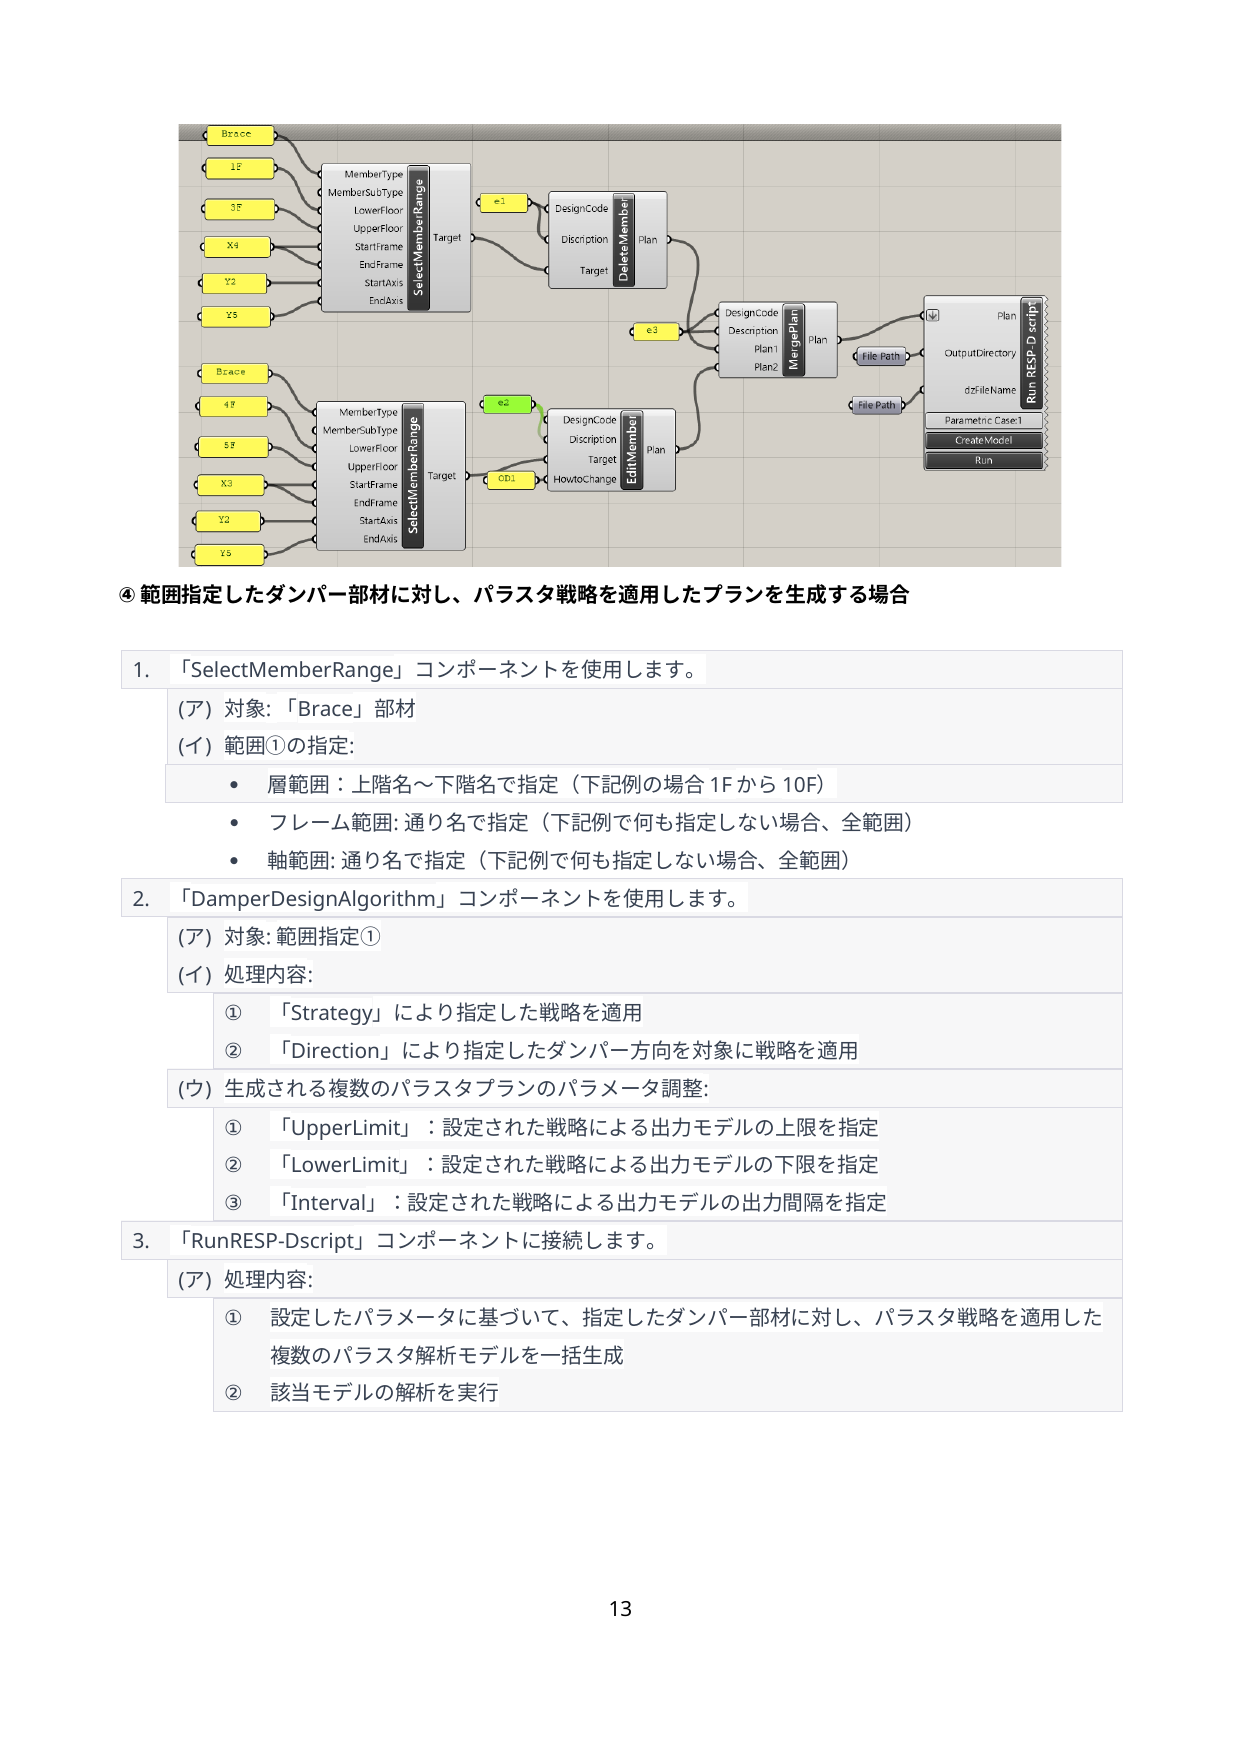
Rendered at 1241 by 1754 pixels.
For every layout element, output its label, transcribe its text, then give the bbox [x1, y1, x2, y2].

list 対象: 「Brace」部材 [168, 689, 1122, 726]
list 設定したパラメータに基づいて、指定したダンパー部材に対し、パラスタ戦略を適用した複数のパラスタ解析モデルを一括生成 [214, 1299, 1122, 1373]
text ④範囲指定したダンパー部材に対し、パラスタ戦略を適用したプランを生成する場合 [118, 575, 1122, 612]
list 範囲①の指定: [168, 726, 1122, 764]
list 「Strategy」により指定した戦略を適用 [214, 994, 1122, 1030]
list 「UpperLimit」：設定された戦略による出力モデルの上限を指定 [214, 1108, 1122, 1144]
list 「RunRESP-Dscript」コンポーネントに接続します。 [122, 1222, 1122, 1259]
picture [178, 124, 1062, 567]
list 軸範囲: 通り名で指定（下記例で何も指定しない場合、全範囲） [230, 840, 1122, 878]
list 処理内容: [168, 954, 1122, 992]
list 「DamperDesignAlgorithm」コンポーネントを使用します。 [122, 879, 1122, 916]
list フレーム範囲: 通り名で指定（下記例で何も指定しない場合、全範囲） [231, 803, 1122, 840]
list 該当モデルの解析を実行 [214, 1373, 1122, 1411]
list 「Direction」により指定したダンパー方向を対象に戦略を適用 [214, 1030, 1122, 1068]
list 「SelectMemberRange」コンポーネントを使用します。 [122, 651, 1122, 688]
list 生成される複数のパラスタプランのパラメータ調整: [168, 1070, 1122, 1107]
list 「LowerLimit」：設定された戦略による出力モデルの下限を指定 [214, 1144, 1122, 1182]
list 処理内容: [168, 1260, 1122, 1297]
list 対象: 範囲指定① [168, 918, 1122, 954]
list 「Interval」：設定された戦略による出力モデルの出力間隔を指定 [214, 1182, 1122, 1220]
list 層範囲：上階名～下階名で指定（下記例の場合1Fから10F） [166, 765, 1122, 802]
